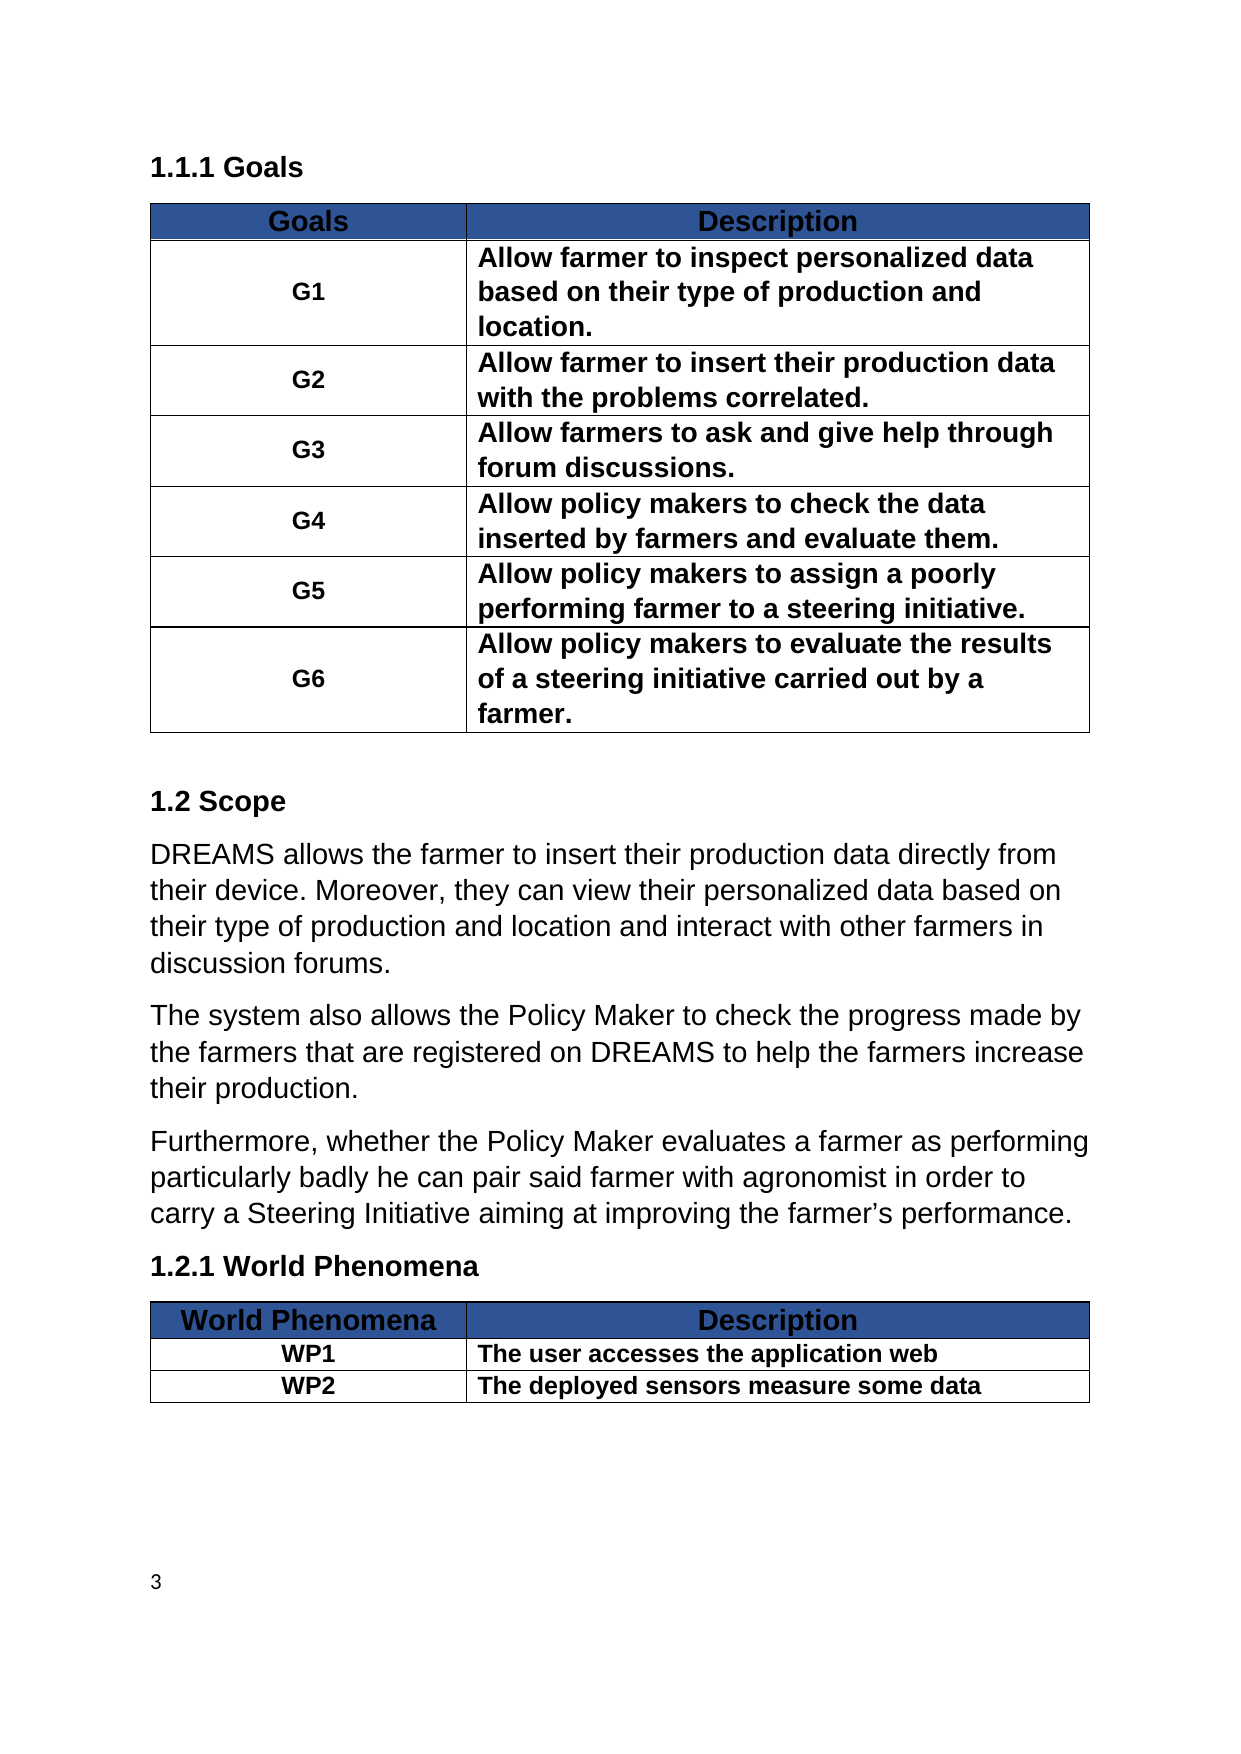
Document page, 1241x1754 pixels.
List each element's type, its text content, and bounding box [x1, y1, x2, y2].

text Furthermore, whether the Policy Maker evaluates a farmer as performing particularly badly he can pair said farmer with agronomist in order to carry a Steering Initiative aiming at improving the farmer’s performance. [150, 1123, 1090, 1229]
table_cell G1 [151, 241, 466, 345]
table_cell The deployed sensors measure some data [467, 1371, 1089, 1402]
table_cell G5 [151, 557, 466, 626]
table_cell Allow farmer to insert their production data with the problems correlated. [467, 346, 1089, 415]
table_header Description [467, 1303, 1089, 1338]
table_cell WP2 [151, 1371, 466, 1402]
table_header Goals [151, 204, 466, 239]
text The system also allows the Policy Maker to check the progress made by the farmers that are registered on DREAMS to help the farmers increase their production. [150, 998, 1090, 1104]
table_cell Allow policy makers to check the data inserted by farmers and evaluate them. [467, 487, 1089, 556]
text 1.2.1 World Phenomena [150, 1249, 1090, 1282]
table_cell G2 [151, 346, 466, 415]
table_cell G6 [151, 628, 466, 732]
table_cell G4 [151, 487, 466, 556]
text DREAMS allows the farmer to insert their production data directly from their device. Moreover, they can view their personalized data based on their type of production and location and interact with other farmers in discussion forums. [150, 837, 1090, 979]
table_header Description [467, 204, 1089, 239]
table_cell G3 [151, 416, 466, 486]
table_cell Allow policy makers to evaluate the results of a steering initiative carried out by a farmer. [467, 628, 1089, 732]
table_cell Allow policy makers to assign a poorly performing farmer to a steering initiative. [467, 557, 1089, 626]
table_cell Allow farmer to inspect personalized data based on their type of production and location. [467, 241, 1089, 345]
table_cell The user accesses the application web [467, 1339, 1089, 1370]
text 1.1.1 Goals [150, 150, 1090, 183]
table_cell Allow farmers to ask and give help through forum discussions. [467, 416, 1089, 486]
table_header World Phenomena [151, 1303, 466, 1338]
text 1.2 Scope [150, 784, 1090, 818]
table_cell WP1 [151, 1339, 466, 1370]
